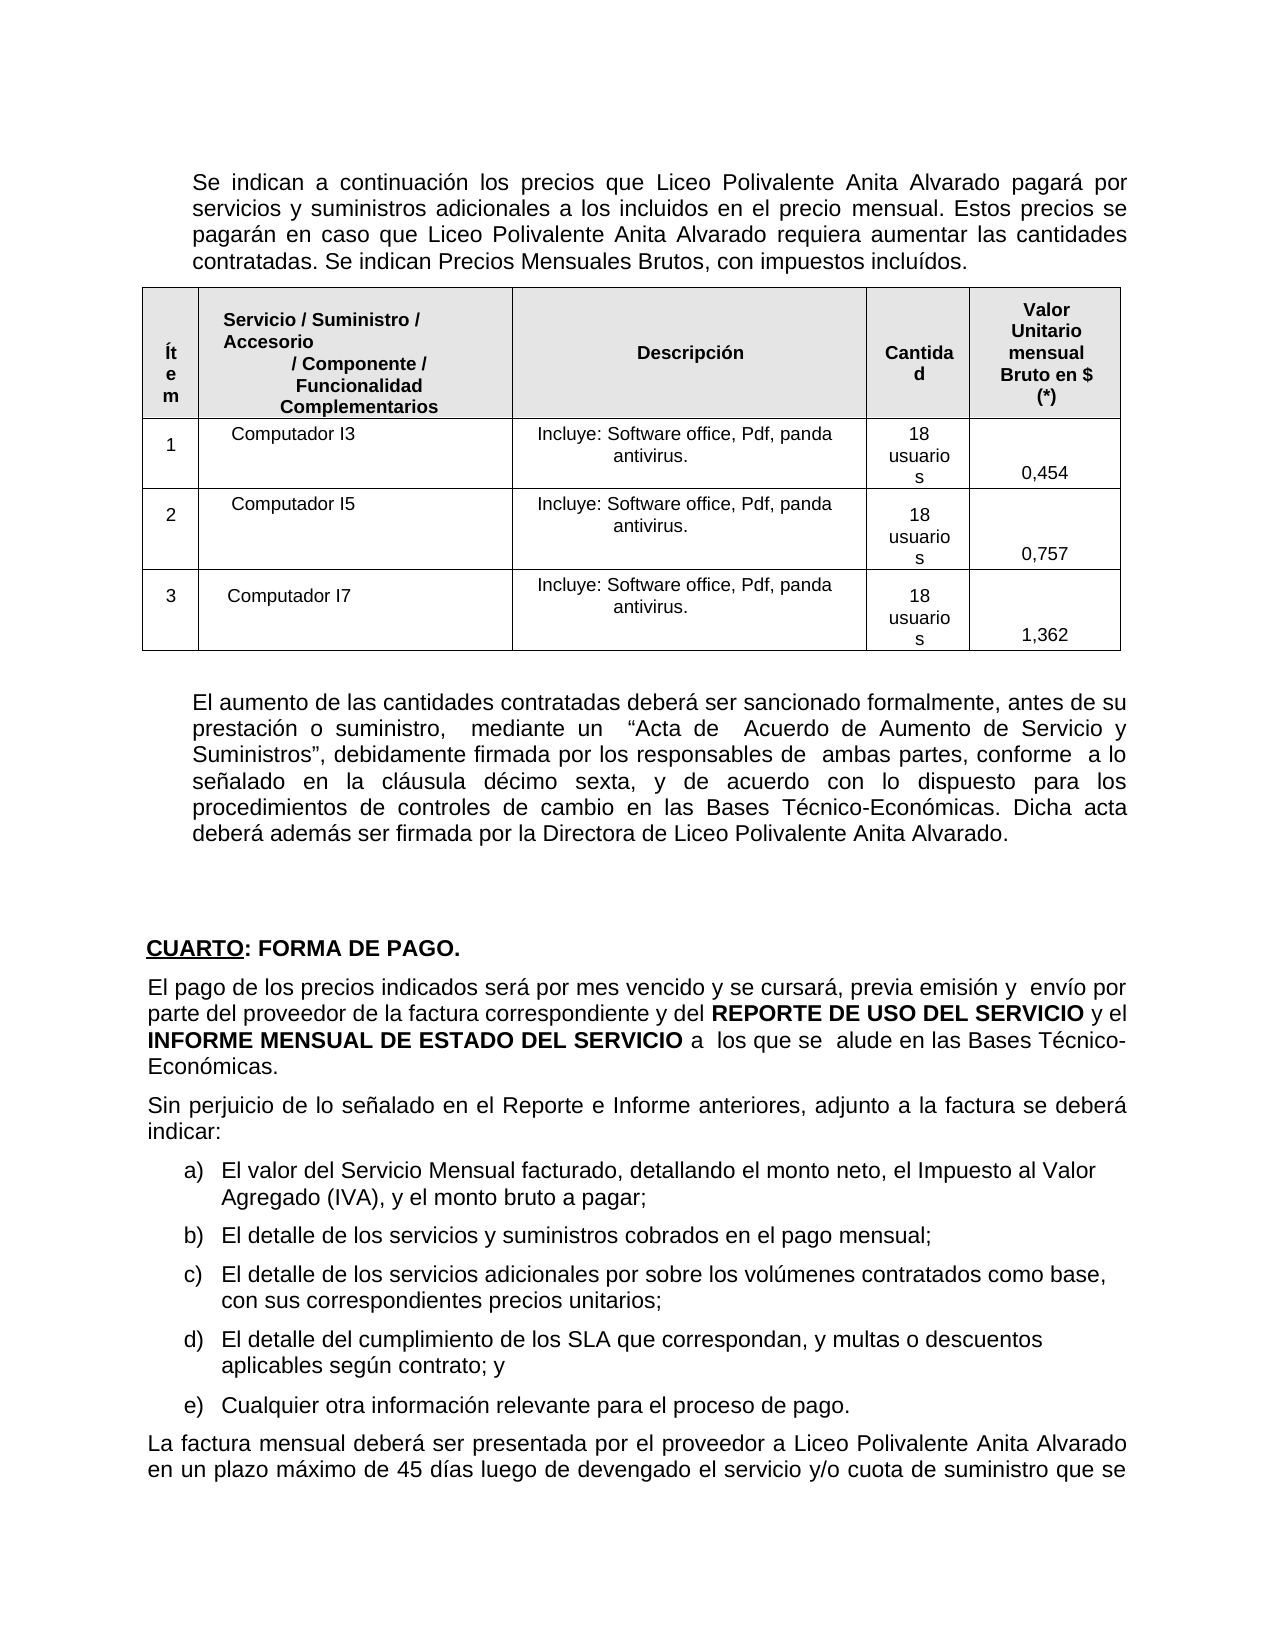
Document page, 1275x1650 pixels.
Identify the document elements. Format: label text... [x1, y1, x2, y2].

list El detalle de los servicios adicionales por sobre los volúmenes contratados como base, con sus correspondientes precios unitarios; [183, 1261, 1126, 1314]
table_cell 18 usuarios [867, 419, 969, 488]
table_cell 1,362 [970, 570, 1120, 650]
table_cell 18 usuarios [867, 570, 969, 650]
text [147, 1430, 1127, 1483]
list El detalle del cumplimiento de los SLA que correspondan, y multas o descuentos aplicables según contrato; y [183, 1326, 1127, 1379]
table_cell 3 [143, 570, 198, 650]
table_cell 0,454 [970, 419, 1120, 488]
list El valor del Servicio Mensual facturado, detallando el monto neto, el Impuesto al Valor Agregado (IVA), y el monto bruto a pagar; [183, 1157, 1127, 1210]
table_cell Incluye: Software office, Pdf, panda antivirus. [513, 419, 866, 488]
text Se indican a continuación los precios que Liceo Polivalente Anita Alvarado pagará por servicios y suministros adicionales a los incluidos en el precio mensual. Estos precios se pagarán en caso que Liceo Polivalente Anita Alvarado requiera aumentar las cantidades contratadas. Se indican Precios Mensuales Brutos, con impuestos incluídos. [192, 169, 1127, 274]
table_cell Computador I7 [199, 570, 512, 650]
table_cell Computador I5 [199, 489, 512, 569]
table_cell Incluye: Software office, Pdf, panda antivirus. [513, 570, 866, 650]
text El aumento de las cantidades contratadas deberá ser sancionado formalmente, antes de su prestación o suministro, mediante un “Acta de Acuerdo de Aumento de Servicio y Suministros”, debidamente firmada por los responsables de ambas partes, conforme a lo señalado en la cláusula décimo sexta, y de acuerdo con lo dispuesto para los procedimientos de controles de cambio en las Bases Técnico-Económicas. Dicha acta deberá además ser firmada por la Directora de Liceo Polivalente Anita Alvarado. [192, 689, 1128, 847]
table_header Servicio / Suministro / Accesorio / Componente / Funcionalidad Complementarios [199, 288, 512, 417]
subtitle CUARTO: FORMA DE PAGO. [146, 934, 1150, 961]
table_cell 2 [143, 489, 198, 569]
table_cell 1 [143, 419, 198, 488]
table_header Descripción [513, 288, 866, 417]
table_header Cantidad [867, 288, 969, 417]
list El detalle de los servicios y suministros cobrados en el pago mensual; [183, 1222, 1150, 1248]
table_cell 0,757 [970, 489, 1120, 569]
table_header Valor Unitario mensual Bruto en $ (*) [970, 288, 1120, 417]
table_header Ítem [143, 288, 198, 417]
table_cell Incluye: Software office, Pdf, panda antivirus. [513, 489, 866, 569]
table_cell 18 usuarios [867, 489, 969, 569]
list Cualquier otra información relevante para el proceso de pago. [183, 1392, 1150, 1418]
table_cell Computador I3 [199, 419, 512, 488]
text Sin perjuicio de lo señalado en el Reporte e Informe anteriores, adjunto a la factura se deberá indicar: [147, 1092, 1127, 1144]
text El pago de los precios indicados será por mes vencido y se cursará, previa emisión y envío por parte del proveedor de la factura correspondiente y del REPORTE DE USO DEL SERVICIO y el INFORME MENSUAL DE ESTADO DEL SERVICIO a los que se alude en las Bases Técnico-Económicas. [147, 974, 1127, 1079]
